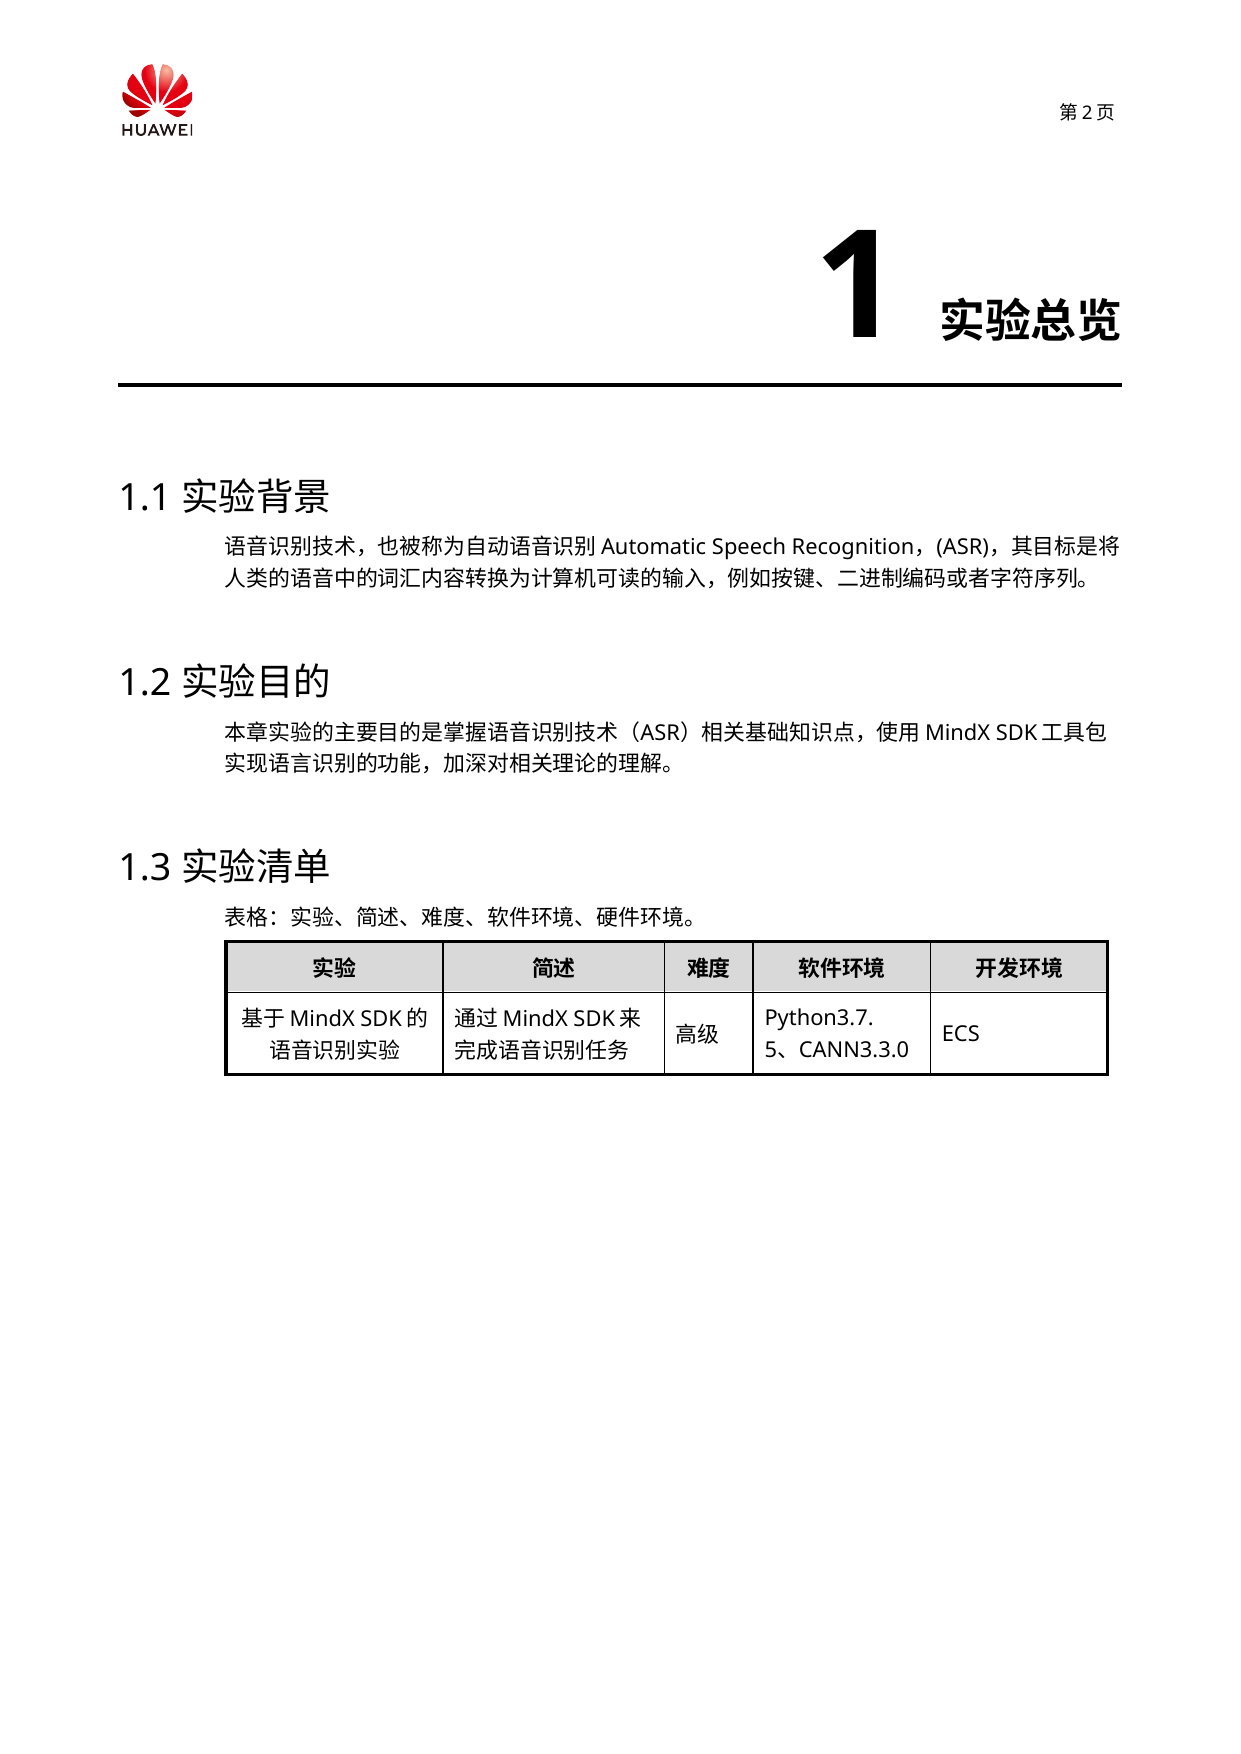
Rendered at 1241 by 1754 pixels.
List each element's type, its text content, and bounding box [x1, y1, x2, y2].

table_cell ECS [931, 993, 1106, 1073]
subtitle 实验背景 [118, 470, 1122, 521]
table_header 开发环境 [931, 943, 1106, 991]
table_cell 高级 [665, 993, 752, 1073]
table_header 难度 [665, 943, 752, 991]
table_header 软件环境 [754, 943, 930, 991]
subtitle 实验总览 [118, 177, 1122, 383]
table_header 实验 [228, 943, 442, 991]
subtitle 实验清单 [118, 841, 1122, 892]
text 表格：实验、简述、难度、软件环境、硬件环境。 [224, 900, 1122, 932]
text 语音识别技术，也被称为自动语音识别Automatic Speech Recognition，(ASR)，其目标是将人类的语音中的词汇内容转换为计算机可读的输入，例如按键、二进制编码或者字符序列。 [224, 529, 1122, 593]
picture [122, 64, 193, 136]
subtitle 实验目的 [118, 655, 1122, 706]
text 本章实验的主要目的是掌握语音识别技术（ASR）相关基础知识点，使用MindX SDK工具包实现语言识别的功能，加深对相关理论的理解。 [224, 715, 1122, 778]
table_header 简述 [444, 943, 664, 991]
table_cell 通过MindX SDK来完成语音识别任务 [444, 993, 664, 1073]
table_cell 基于MindX SDK的语音识别实验 [228, 993, 442, 1073]
table_cell Python3.7.5、CANN3.3.0 [754, 993, 930, 1073]
